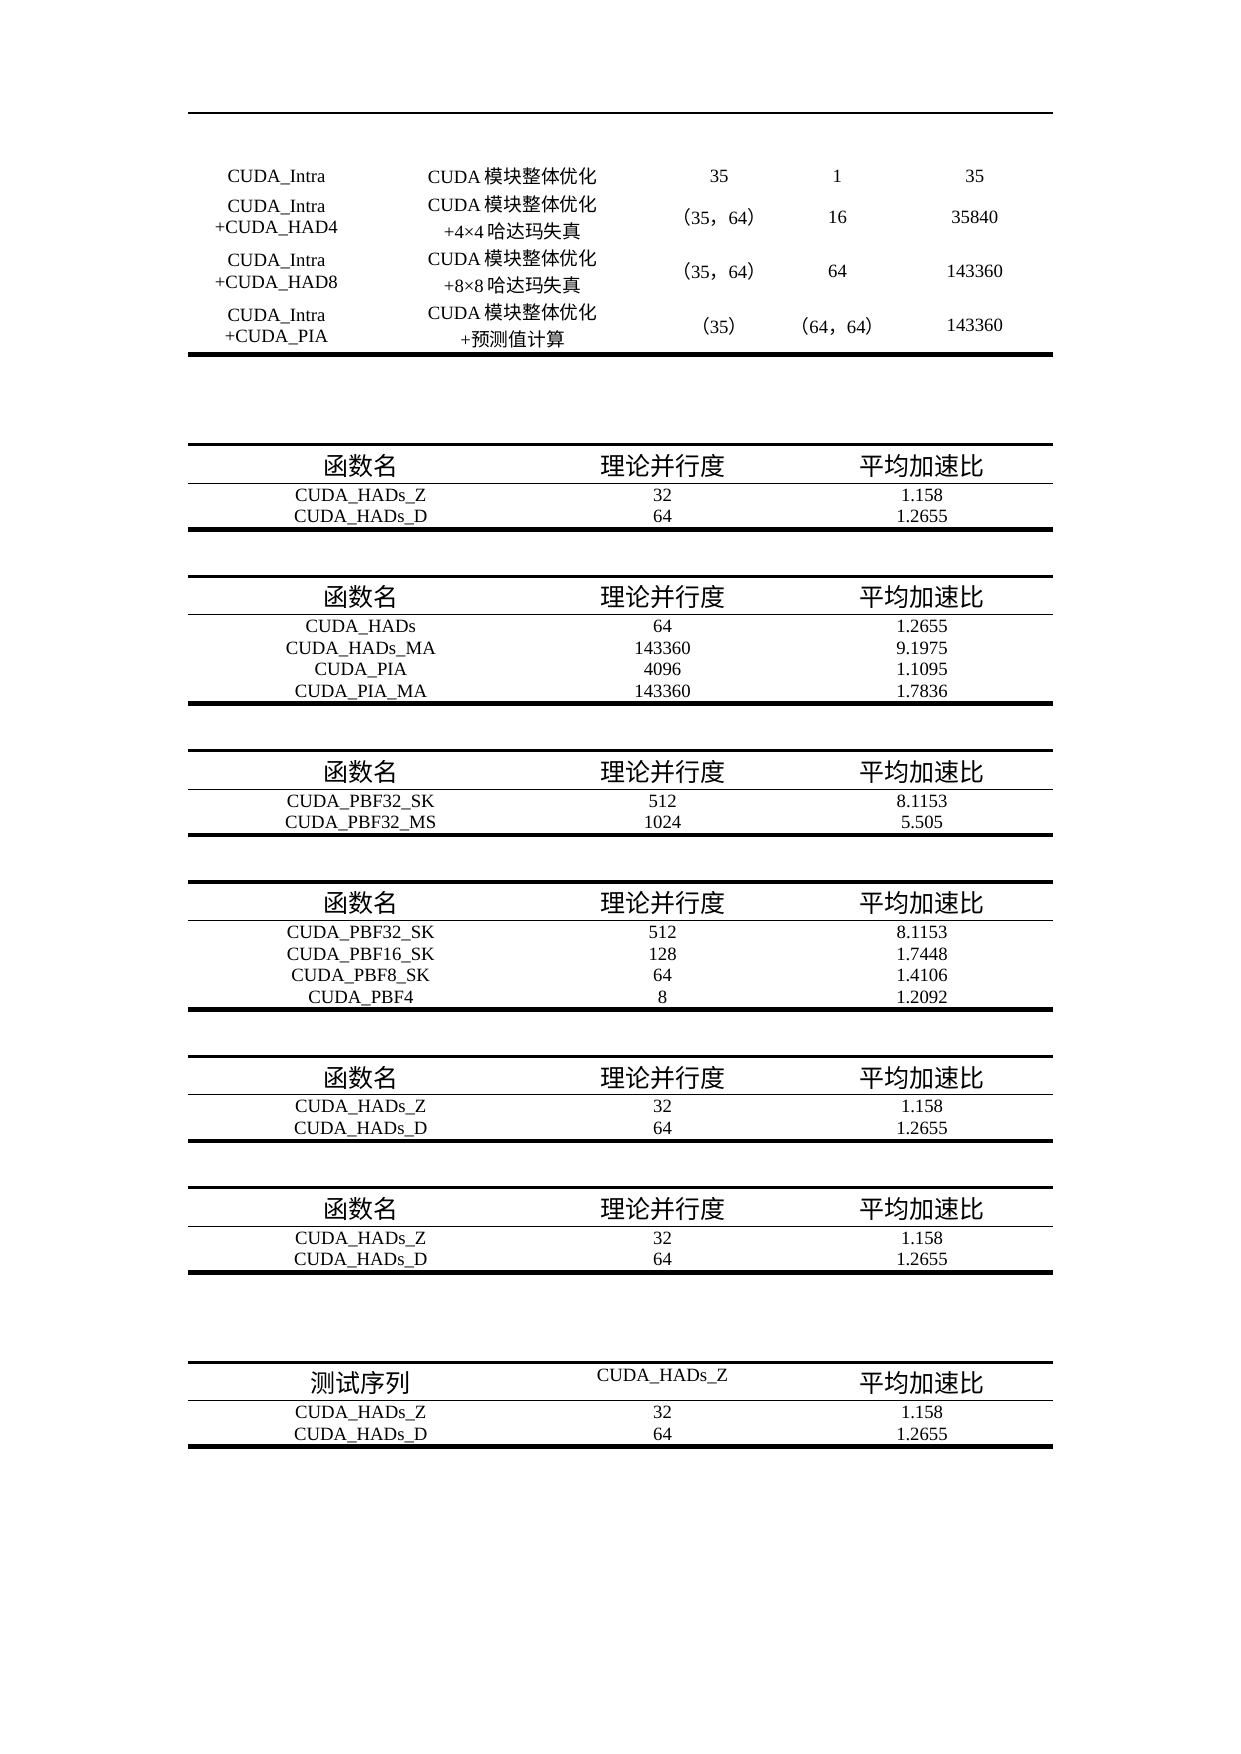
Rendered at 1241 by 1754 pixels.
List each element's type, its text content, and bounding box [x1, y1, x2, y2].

table_cell CUDA_PBF4 [188, 986, 534, 1007]
table_cell 143360 [534, 637, 791, 658]
table_cell CUDA_Intra +CUDA_HAD8 [188, 244, 365, 298]
table_cell 1.2655 [791, 1117, 1053, 1138]
table_cell CUDA_PIA [188, 658, 534, 680]
table_cell 35840 [896, 189, 1053, 243]
table_header 函数名 [188, 446, 534, 483]
table_cell CUDA_HADs_D [188, 1423, 534, 1444]
table_cell 1.4106 [791, 964, 1053, 986]
table_cell 8 [534, 986, 791, 1007]
table_cell CUDA_PBF32_SK [188, 790, 534, 811]
table_cell 143360 [534, 680, 791, 701]
table_cell 32 [534, 1095, 791, 1117]
table_cell CUDA_HADs_Z [188, 1095, 534, 1117]
table_cell CUDA_HADs_Z [188, 1227, 534, 1248]
table_header 测试序列 [188, 1364, 534, 1400]
table_cell CUDA_HADs_D [188, 1117, 534, 1138]
table_header 函数名 [188, 884, 534, 920]
table_header 函数名 [188, 1058, 534, 1094]
table_cell 1.7836 [791, 680, 1053, 701]
table_cell CUDA 模块整体优化 [365, 162, 660, 189]
table_cell 64 [534, 1117, 791, 1138]
table_cell 5.505 [791, 811, 1053, 833]
table_cell 1.2092 [791, 986, 1053, 1007]
table_cell CUDA_HADs_D [188, 505, 534, 527]
table_header 函数名 [188, 752, 534, 788]
table_cell 64 [534, 1248, 791, 1270]
table_cell CUDA_Intra [188, 162, 365, 189]
table_cell 1.2655 [791, 1423, 1053, 1444]
table_cell 143360 [896, 244, 1053, 298]
table_cell 512 [534, 790, 791, 811]
table_cell 32 [534, 484, 791, 505]
table_cell 143360 [896, 298, 1053, 352]
table_cell CUDA_PIA_MA [188, 680, 534, 701]
table_cell 64 [534, 615, 791, 637]
table_header 理论并行度 [534, 446, 791, 483]
table_cell 8.1153 [791, 921, 1053, 942]
table_cell CUDA 模块整体优化 +4×4哈达玛失真 [365, 189, 660, 243]
table_cell CUDA_HADs_Z [188, 484, 534, 505]
table_header 平均加速比 [791, 884, 1053, 920]
table_header 平均加速比 [791, 1058, 1053, 1094]
table_header 平均加速比 [791, 1189, 1053, 1226]
table_cell 8.1153 [791, 790, 1053, 811]
table_header CUDA_HADs_Z [534, 1364, 791, 1400]
table_cell 1.158 [791, 1095, 1053, 1117]
table_cell 9.1975 [791, 637, 1053, 658]
table_header 理论并行度 [534, 752, 791, 788]
table_cell 1.2655 [791, 615, 1053, 637]
table_cell （35，64） [660, 244, 778, 298]
table_cell 64 [534, 1423, 791, 1444]
table_cell CUDA_PBF16_SK [188, 943, 534, 964]
table_cell 35 [896, 162, 1053, 189]
table_cell 35 [660, 162, 778, 189]
table_header 理论并行度 [534, 578, 791, 614]
table_cell 512 [534, 921, 791, 942]
table_cell （35） [660, 298, 778, 352]
table_cell 1.158 [791, 1227, 1053, 1248]
table_cell 1.2655 [791, 505, 1053, 527]
table_cell 1.7448 [791, 943, 1053, 964]
table_cell CUDA_HADs_Z [188, 1401, 534, 1423]
table_cell CUDA 模块整体优化 +预测值计算 [365, 298, 660, 352]
table_header 函数名 [188, 578, 534, 614]
table_cell （64，64） [778, 298, 896, 352]
table_header 平均加速比 [791, 446, 1053, 483]
table_cell CUDA_Intra +CUDA_PIA [188, 298, 365, 352]
table_cell 64 [534, 505, 791, 527]
table_cell CUDA_PBF8_SK [188, 964, 534, 986]
table_cell CUDA_PBF32_MS [188, 811, 534, 833]
table_cell 1.2655 [791, 1248, 1053, 1270]
table_cell CUDA_HADs_MA [188, 637, 534, 658]
table_cell 1.1095 [791, 658, 1053, 680]
table_cell 128 [534, 943, 791, 964]
table_header 平均加速比 [791, 1364, 1053, 1400]
table_cell 1 [778, 162, 896, 189]
table_cell 64 [778, 244, 896, 298]
table_header 理论并行度 [534, 884, 791, 920]
table_cell CUDA 模块整体优化 +8×8哈达玛失真 [365, 244, 660, 298]
table_cell 4096 [534, 658, 791, 680]
table_cell 64 [534, 964, 791, 986]
table_cell 32 [534, 1401, 791, 1423]
table_cell 1024 [534, 811, 791, 833]
table_cell 1.158 [791, 1401, 1053, 1423]
table_cell CUDA_PBF32_SK [188, 921, 534, 942]
table_header 平均加速比 [791, 578, 1053, 614]
table_cell CUDA_HADs [188, 615, 534, 637]
table_header 平均加速比 [791, 752, 1053, 788]
table_cell （35，64） [660, 189, 778, 243]
table_cell 32 [534, 1227, 791, 1248]
table_header 函数名 [188, 1189, 534, 1226]
table_header 理论并行度 [534, 1058, 791, 1094]
table_cell CUDA_HADs_D [188, 1248, 534, 1270]
table_cell CUDA_Intra +CUDA_HAD4 [188, 189, 365, 243]
table_header 理论并行度 [534, 1189, 791, 1226]
table_cell 1.158 [791, 484, 1053, 505]
table_cell 16 [778, 189, 896, 243]
